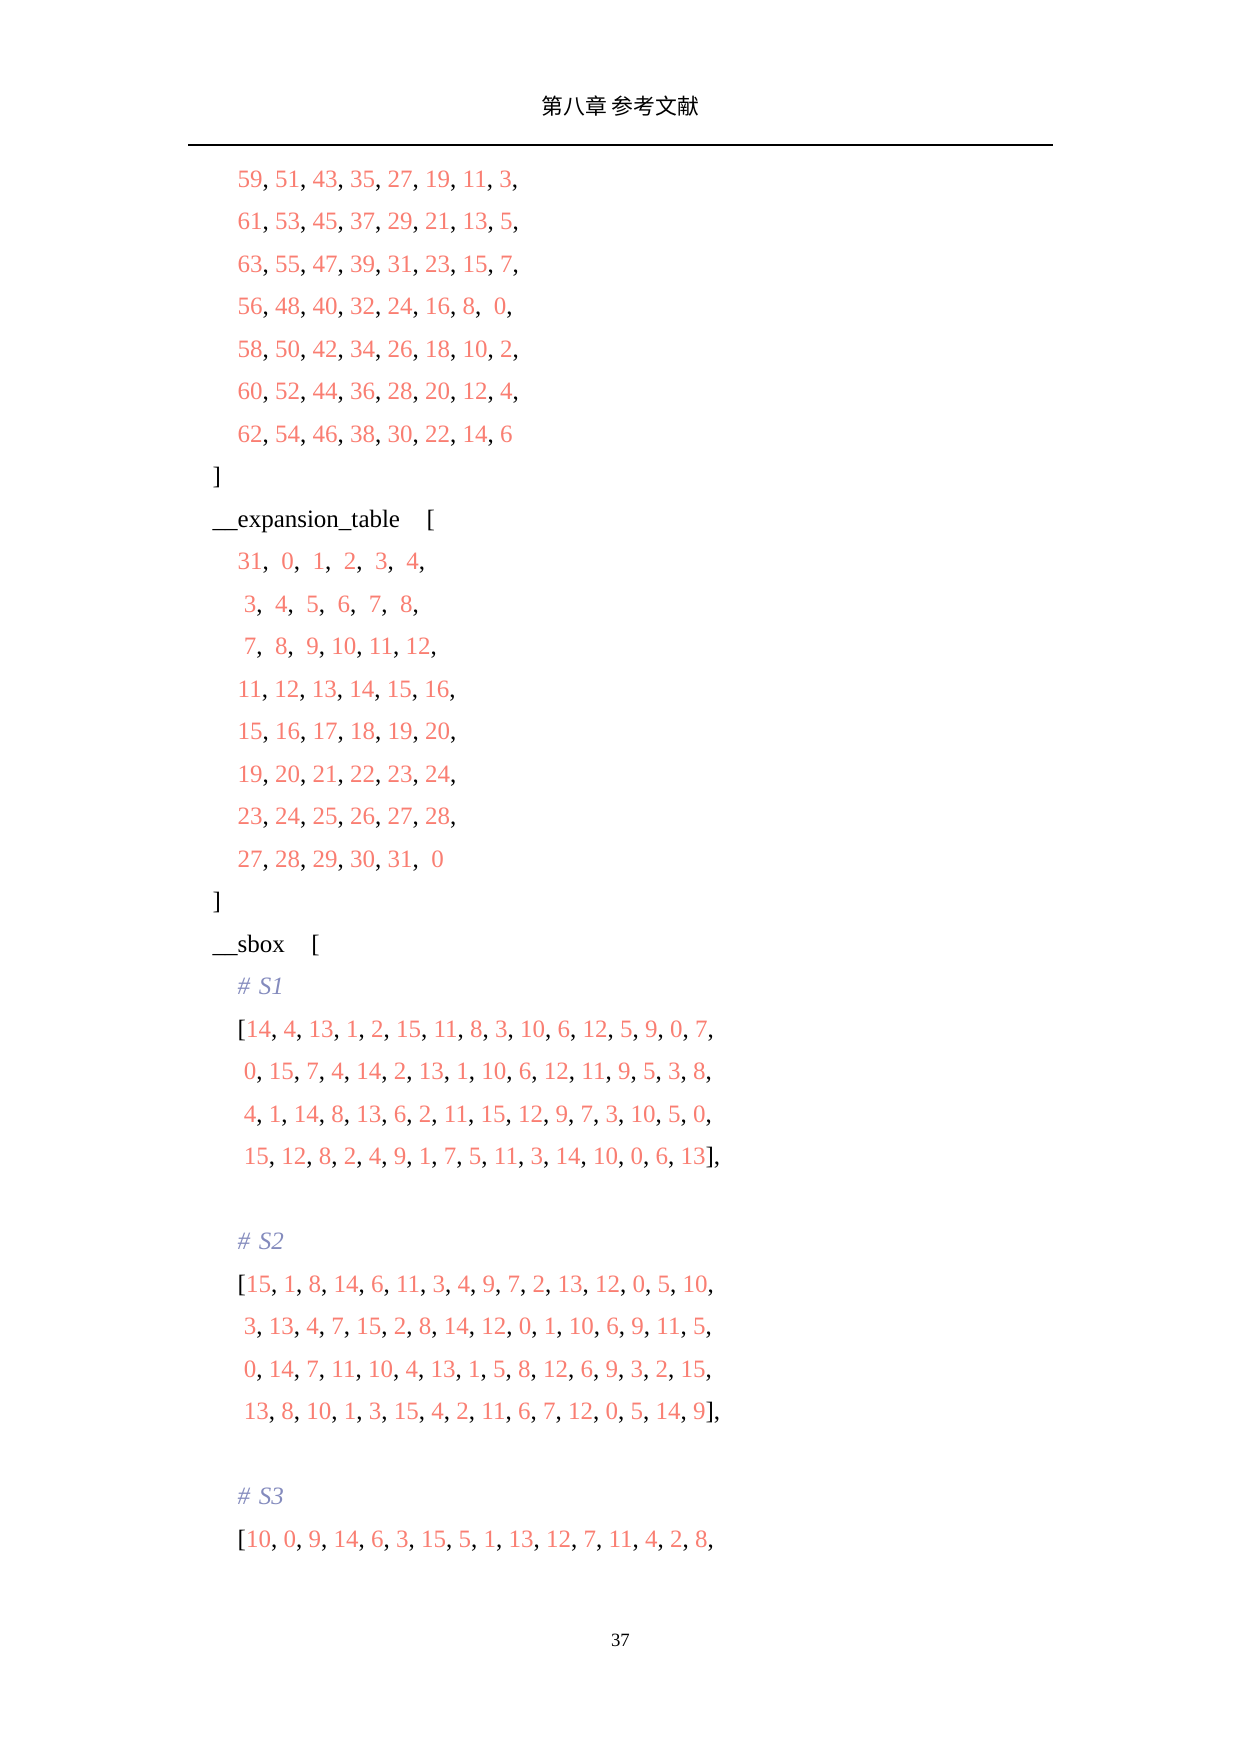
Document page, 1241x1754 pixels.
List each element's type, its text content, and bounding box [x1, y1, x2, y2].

text 59, 51, 43, 35, 27, 19, 11, 3, [187, 162, 1053, 194]
text 3, 13, 4, 7, 15, 2, 8, 14, 12, 0, 1, 10, 6, 9, 11, 5, [187, 1309, 1053, 1342]
text # S2 [187, 1224, 1053, 1257]
text 56, 48, 40, 32, 24, 16, 8, 0, [187, 289, 1053, 322]
text __expansion_table = [ [187, 502, 1053, 534]
text 62, 54, 46, 38, 30, 22, 14, 6 [187, 417, 1053, 449]
text 0, 15, 7, 4, 14, 2, 13, 1, 10, 6, 12, 11, 9, 5, 3, 8, [187, 1054, 1053, 1087]
text 61, 53, 45, 37, 29, 21, 13, 5, [187, 204, 1053, 237]
text 7, 8, 9, 10, 11, 12, [187, 629, 1053, 662]
text # S1 [187, 969, 1053, 1002]
text [15, 1, 8, 14, 6, 11, 3, 4, 9, 7, 2, 13, 12, 0, 5, 10, [187, 1267, 1053, 1299]
text 31, 0, 1, 2, 3, 4, [187, 544, 1053, 577]
text 4, 1, 14, 8, 13, 6, 2, 11, 15, 12, 9, 7, 3, 10, 5, 0, [187, 1097, 1053, 1129]
text 23, 24, 25, 26, 27, 28, [187, 799, 1053, 832]
text 60, 52, 44, 36, 28, 20, 12, 4, [187, 374, 1053, 407]
text [10, 0, 9, 14, 6, 3, 15, 5, 1, 13, 12, 7, 11, 4, 2, 8, [187, 1522, 1053, 1554]
text 3, 4, 5, 6, 7, 8, [187, 587, 1053, 619]
text __sbox = [ [187, 927, 1053, 959]
text ] [187, 884, 1053, 917]
text 11, 12, 13, 14, 15, 16, [187, 672, 1053, 704]
text [14, 4, 13, 1, 2, 15, 11, 8, 3, 10, 6, 12, 5, 9, 0, 7, [187, 1012, 1053, 1044]
text 27, 28, 29, 30, 31, 0 [187, 842, 1053, 874]
text 13, 8, 10, 1, 3, 15, 4, 2, 11, 6, 7, 12, 0, 5, 14, 9], [187, 1394, 1053, 1427]
text ] [187, 459, 1053, 492]
text # S3 [187, 1479, 1053, 1512]
text 15, 16, 17, 18, 19, 20, [187, 714, 1053, 747]
text 15, 12, 8, 2, 4, 9, 1, 7, 5, 11, 3, 14, 10, 0, 6, 13], [187, 1139, 1053, 1172]
text 58, 50, 42, 34, 26, 18, 10, 2, [187, 332, 1053, 364]
text 19, 20, 21, 22, 23, 24, [187, 757, 1053, 789]
text 63, 55, 47, 39, 31, 23, 15, 7, [187, 247, 1053, 279]
text 0, 14, 7, 11, 10, 4, 13, 1, 5, 8, 12, 6, 9, 3, 2, 15, [187, 1352, 1053, 1384]
